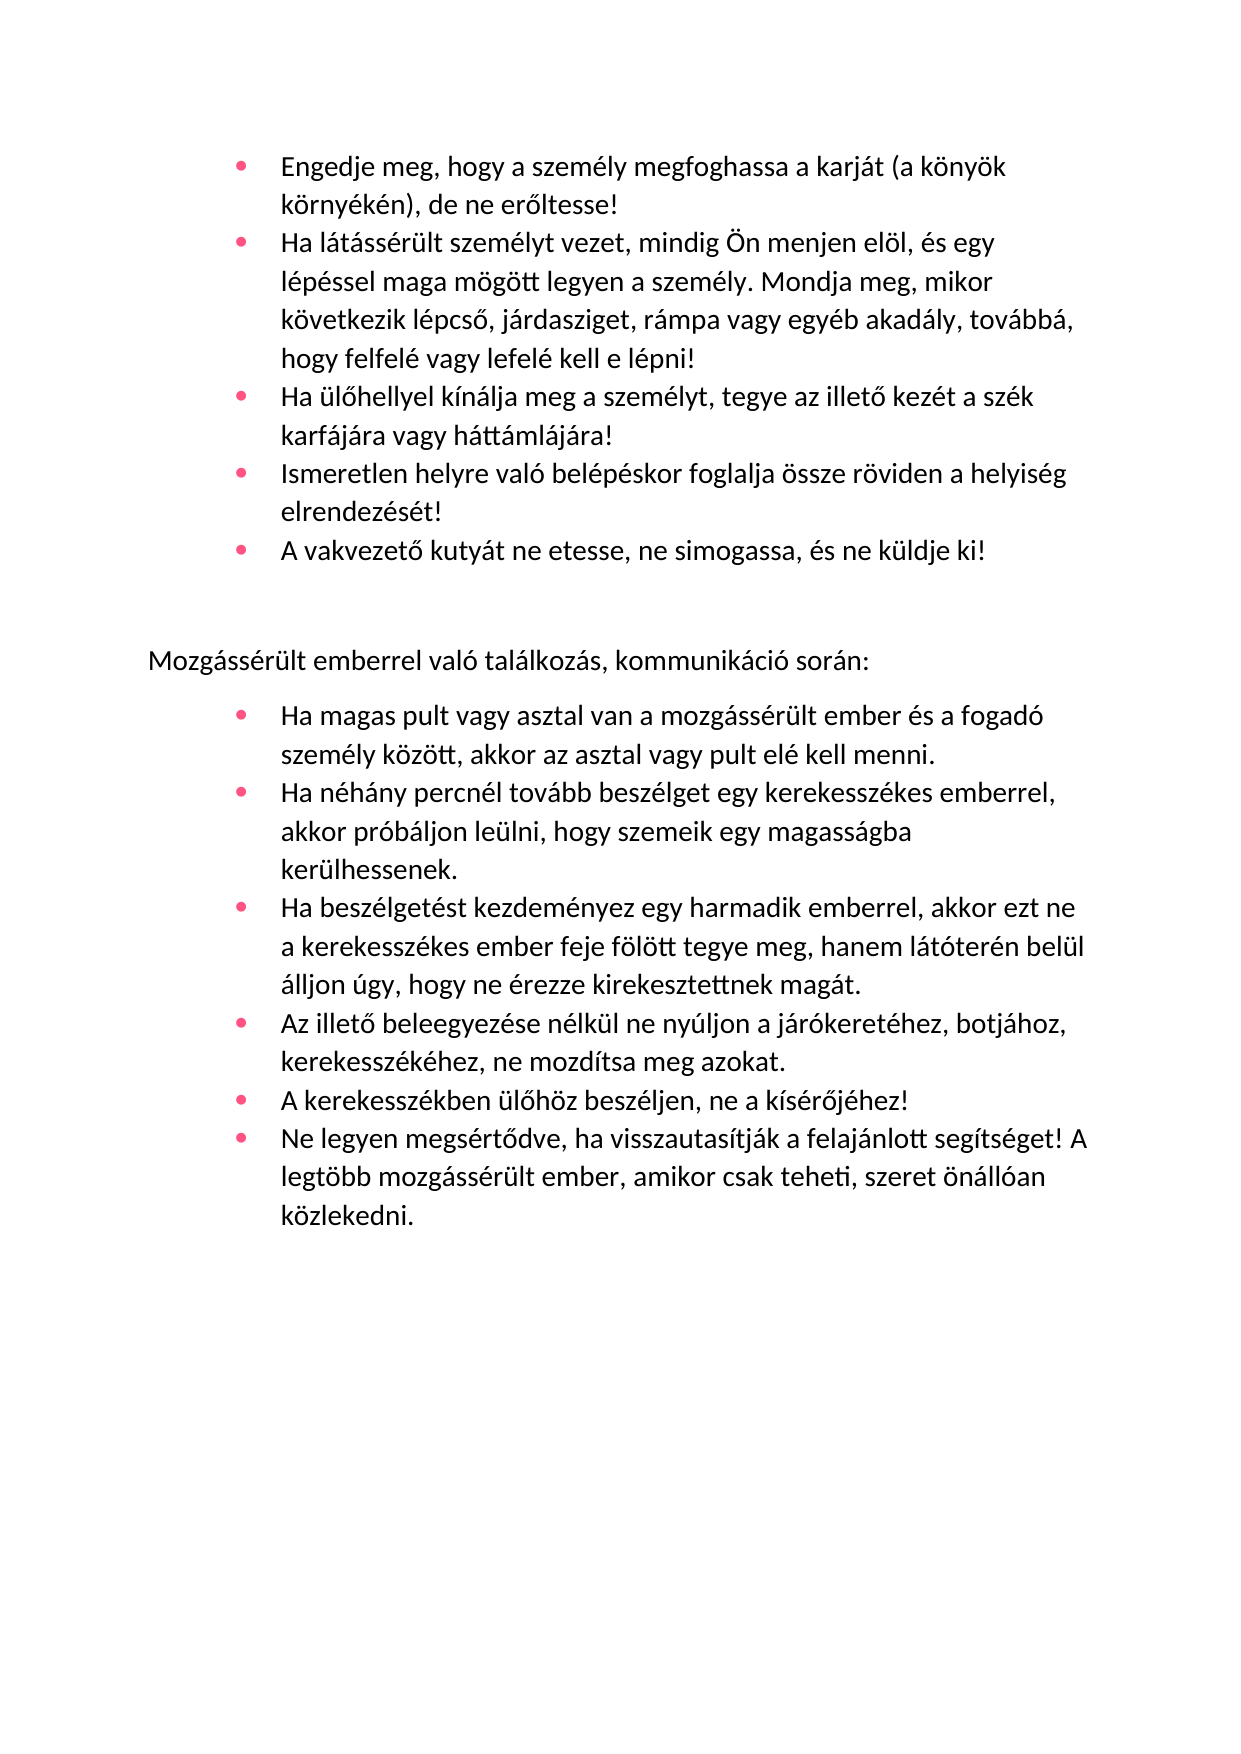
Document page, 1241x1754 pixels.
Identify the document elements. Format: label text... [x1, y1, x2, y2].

list Engedje meg, hogy a személy megfoghassa a karját (a könyök környékén), de ne erőltesse! [236, 148, 1093, 222]
list Ne legyen megsértődve, ha visszautasítják a felajánlott segítséget! A legtöbb mozgássérült ember, amikor csak teheti, szeret önállóan közlekedni. [236, 1120, 1093, 1233]
list Ha ülőhellyel kínálja meg a személyt, tegye az illető kezét a szék karfájára vagy háttámlájára! [236, 378, 1093, 452]
list Az illető beleegyezése nélkül ne nyúljon a járókeretéhez, botjához, kerekesszékéhez, ne mozdítsa meg azokat. [236, 1005, 1093, 1079]
list A kerekesszékben ülőhöz beszéljen, ne a kísérőjéhez! [236, 1082, 1093, 1117]
list Ha néhány percnél tovább beszélget egy kerekesszékes emberrel, akkor próbáljon leülni, hogy szemeik egy magasságba kerülhessenek. [236, 774, 1093, 887]
list Ha beszélgetést kezdeményez egy harmadik emberrel, akkor ezt ne a kerekesszékes ember feje fölött tegye meg, hanem látóterén belül álljon úgy, hogy ne érezze kirekesztettnek magát. [236, 889, 1093, 1002]
list Ha magas pult vagy asztal van a mozgássérült ember és a fogadó személy között, akkor az asztal vagy pult elé kell menni. [236, 697, 1093, 771]
list A vakvezető kutyát ne etesse, ne simogassa, és ne küldje ki! [236, 532, 1093, 568]
text Mozgássérült emberrel való találkozás, kommunikáció során: [148, 642, 1093, 678]
list Ismeretlen helyre való belépéskor foglalja össze röviden a helyiség elrendezését! [236, 455, 1093, 529]
list Ha látássérült személyt vezet, mindig Ön menjen elöl, és egy lépéssel maga mögött legyen a személy. Mondja meg, mikor következik lépcső, járdasziget, rámpa vagy egyéb akadály, továbbá, hogy felfelé vagy lefelé kell e lépni! [236, 224, 1093, 375]
